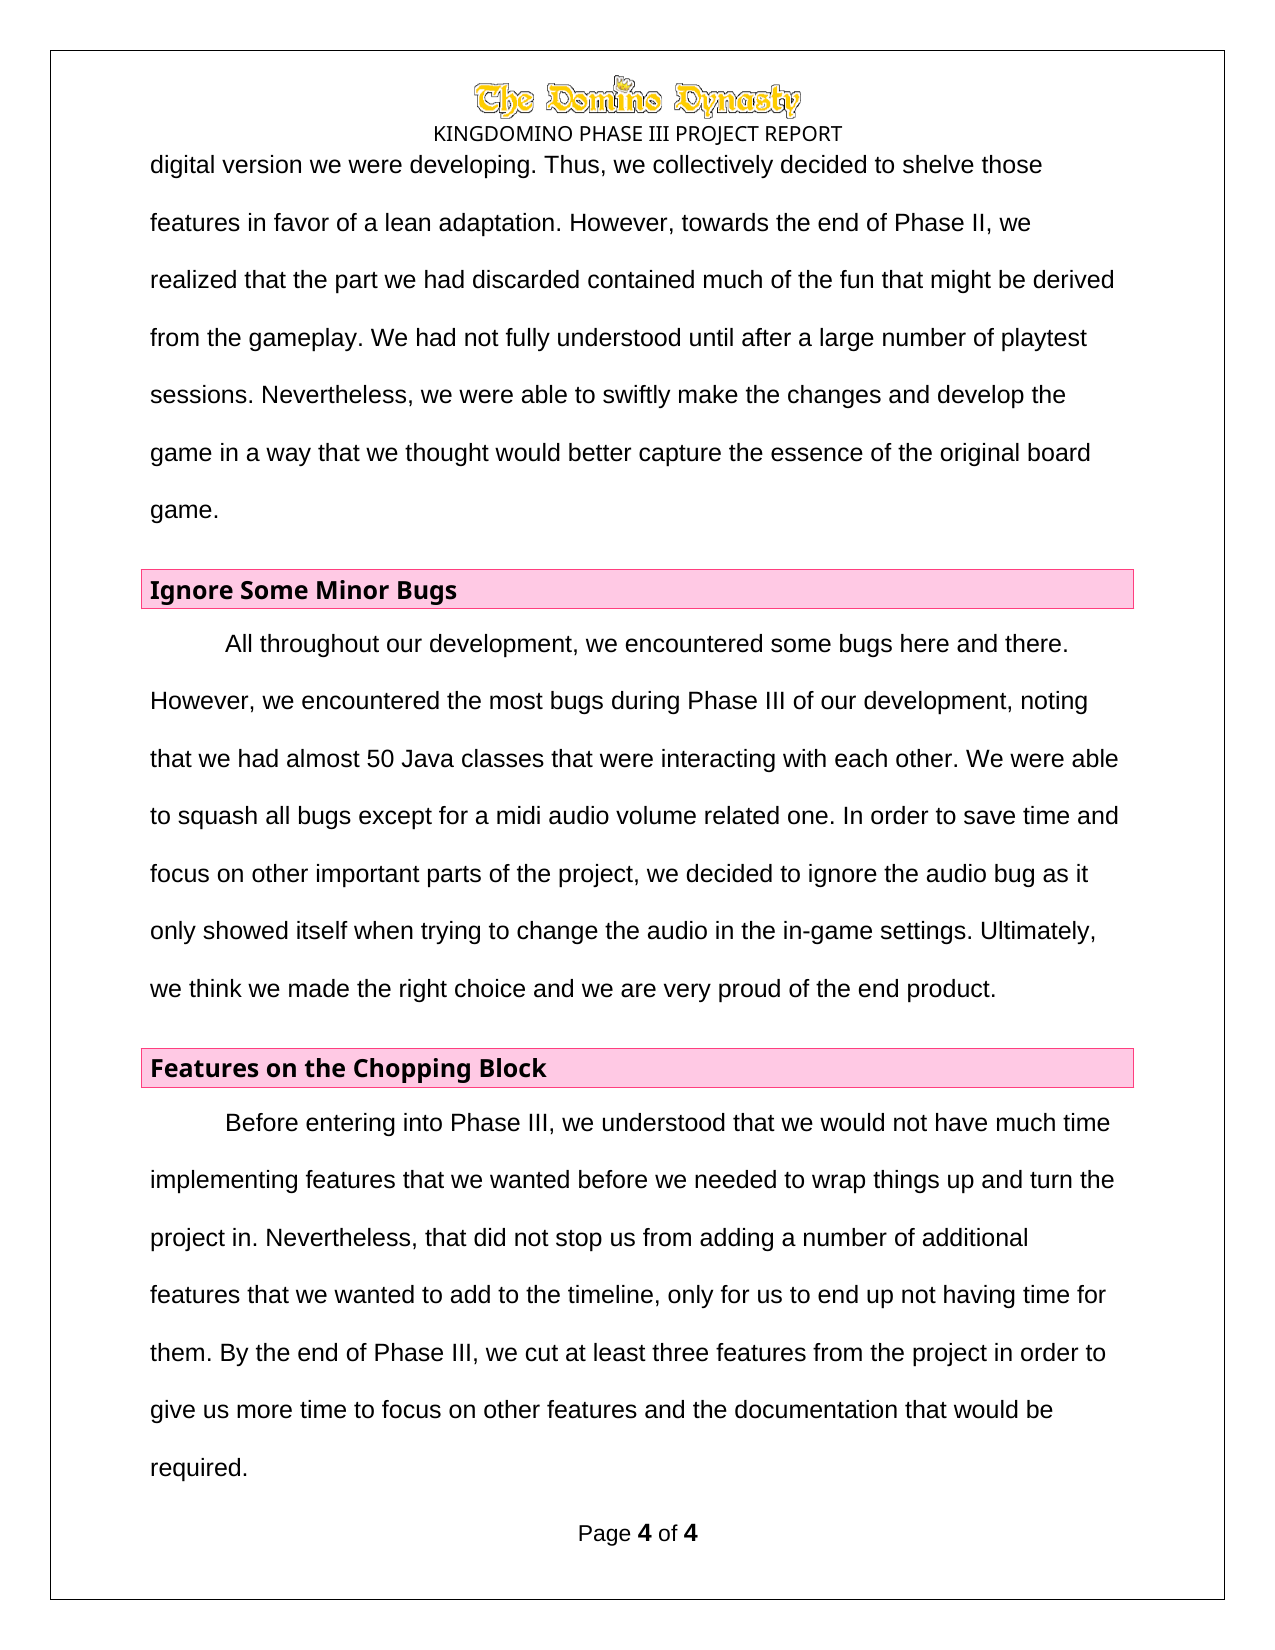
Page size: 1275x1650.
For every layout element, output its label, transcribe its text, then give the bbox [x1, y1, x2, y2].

subtitle Features on the Chopping Block [142, 1049, 1133, 1087]
picture [470, 75, 805, 119]
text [150, 150, 1125, 524]
subtitle Ignore Some Minor Bugs [142, 570, 1133, 608]
text Before entering into Phase III, we understood that we would not have much time implementing features that we wanted before we needed to wrap things up and turn the project in. Nevertheless, that did not stop us from adding a number of additional features that we wanted to add to the timeline, only for us to end up not having time for them. By the end of Phase III, we cut at least three features from the project in order to give us more time to focus on other features and the documentation that would be required. [150, 1108, 1125, 1481]
text All throughout our development, we encountered some bugs here and there. However, we encountered the most bugs during Phase III of our development, noting that we had almost 50 Java classes that were interacting with each other. We were able to squash all bugs except for a midi audio volume related one. In order to save time and focus on other important parts of the project, we decided to ignore the audio bug as it only showed itself when trying to change the audio in the in-game settings. Ultimately, we think we made the right choice and we are very proud of the end product. [150, 629, 1125, 1003]
